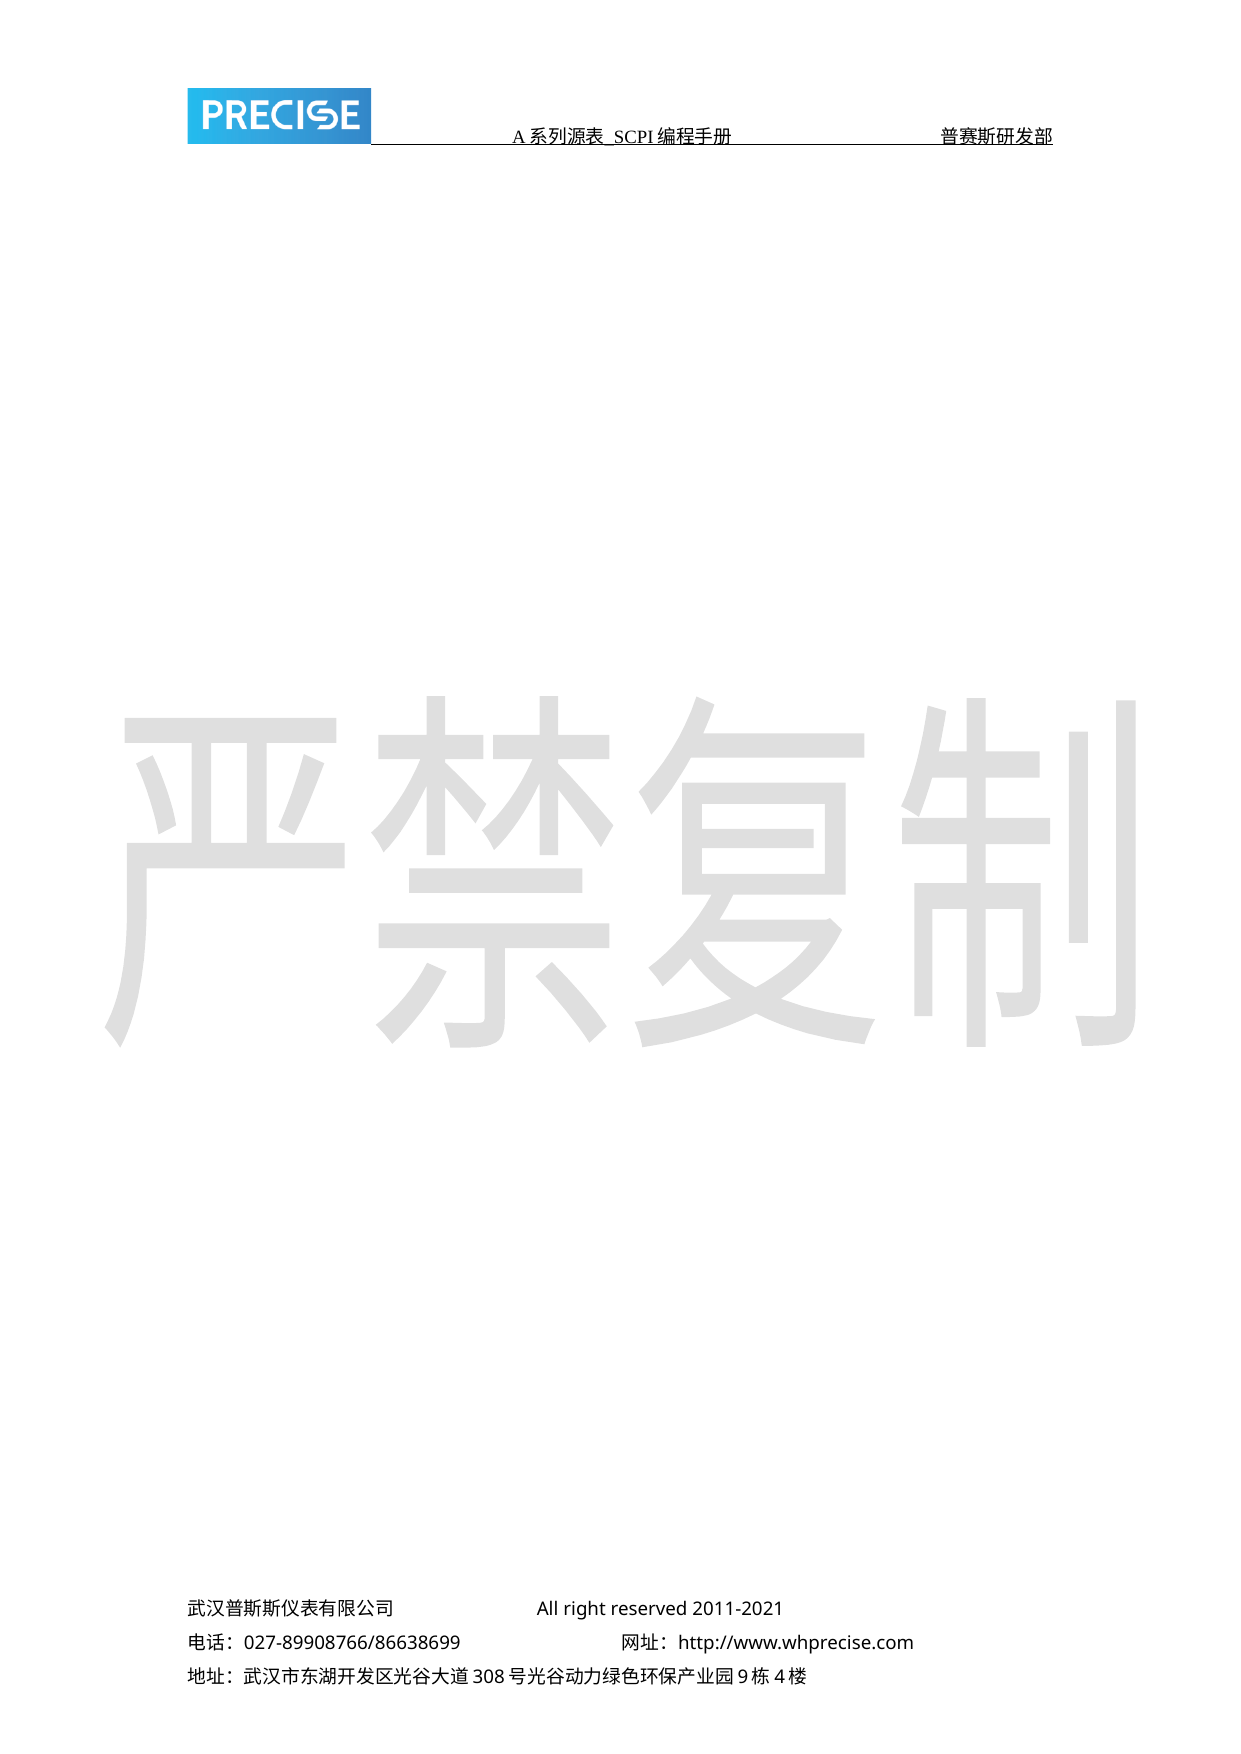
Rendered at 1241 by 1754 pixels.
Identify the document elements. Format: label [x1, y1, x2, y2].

picture [187, 88, 372, 144]
